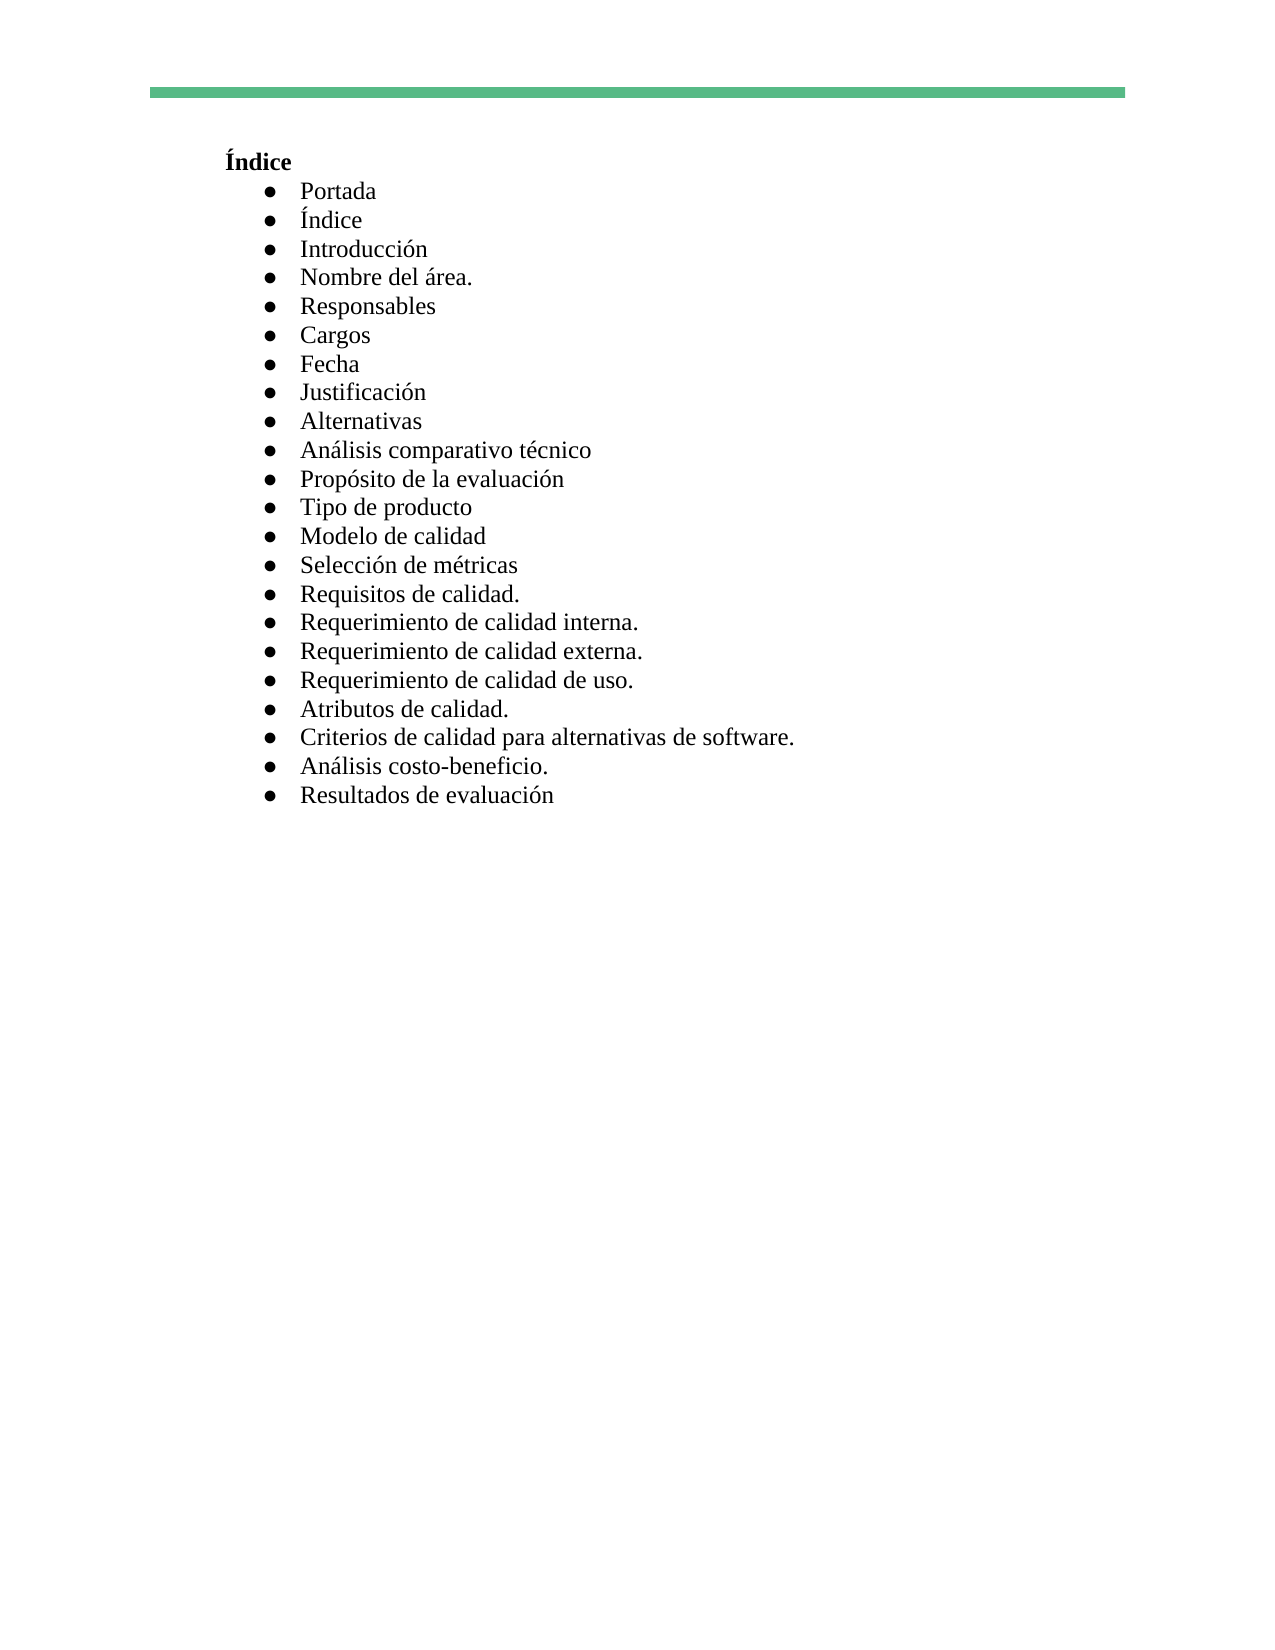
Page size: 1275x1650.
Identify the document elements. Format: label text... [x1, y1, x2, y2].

list Requerimiento de calidad de uso. [262, 665, 937, 694]
list Alternativas [262, 406, 937, 435]
list Atributos de calidad. [262, 694, 937, 722]
list Resultados de evaluación [262, 780, 937, 809]
list Introducción [262, 234, 937, 262]
list Nombre del área. [262, 262, 937, 291]
list Tipo de producto [262, 492, 937, 521]
list Propósito de la evaluación [262, 464, 937, 492]
list Selección de métricas [262, 550, 937, 579]
list Requerimiento de calidad externa. [262, 636, 937, 665]
list Fecha [262, 349, 937, 377]
list Requerimiento de calidad interna. [262, 607, 937, 636]
text Índice [150, 147, 937, 176]
list Cargos [262, 320, 937, 349]
list Índice [262, 205, 937, 234]
list Análisis comparativo técnico [262, 435, 937, 464]
list Portada [262, 176, 937, 205]
list Justificación [262, 377, 937, 406]
list Requisitos de calidad. [262, 579, 937, 607]
list Análisis costo-beneficio. [262, 751, 937, 780]
list Criterios de calidad para alternativas de software. [262, 722, 937, 751]
list Responsables [262, 291, 937, 320]
picture [150, 87, 1125, 98]
list Modelo de calidad [262, 521, 937, 550]
